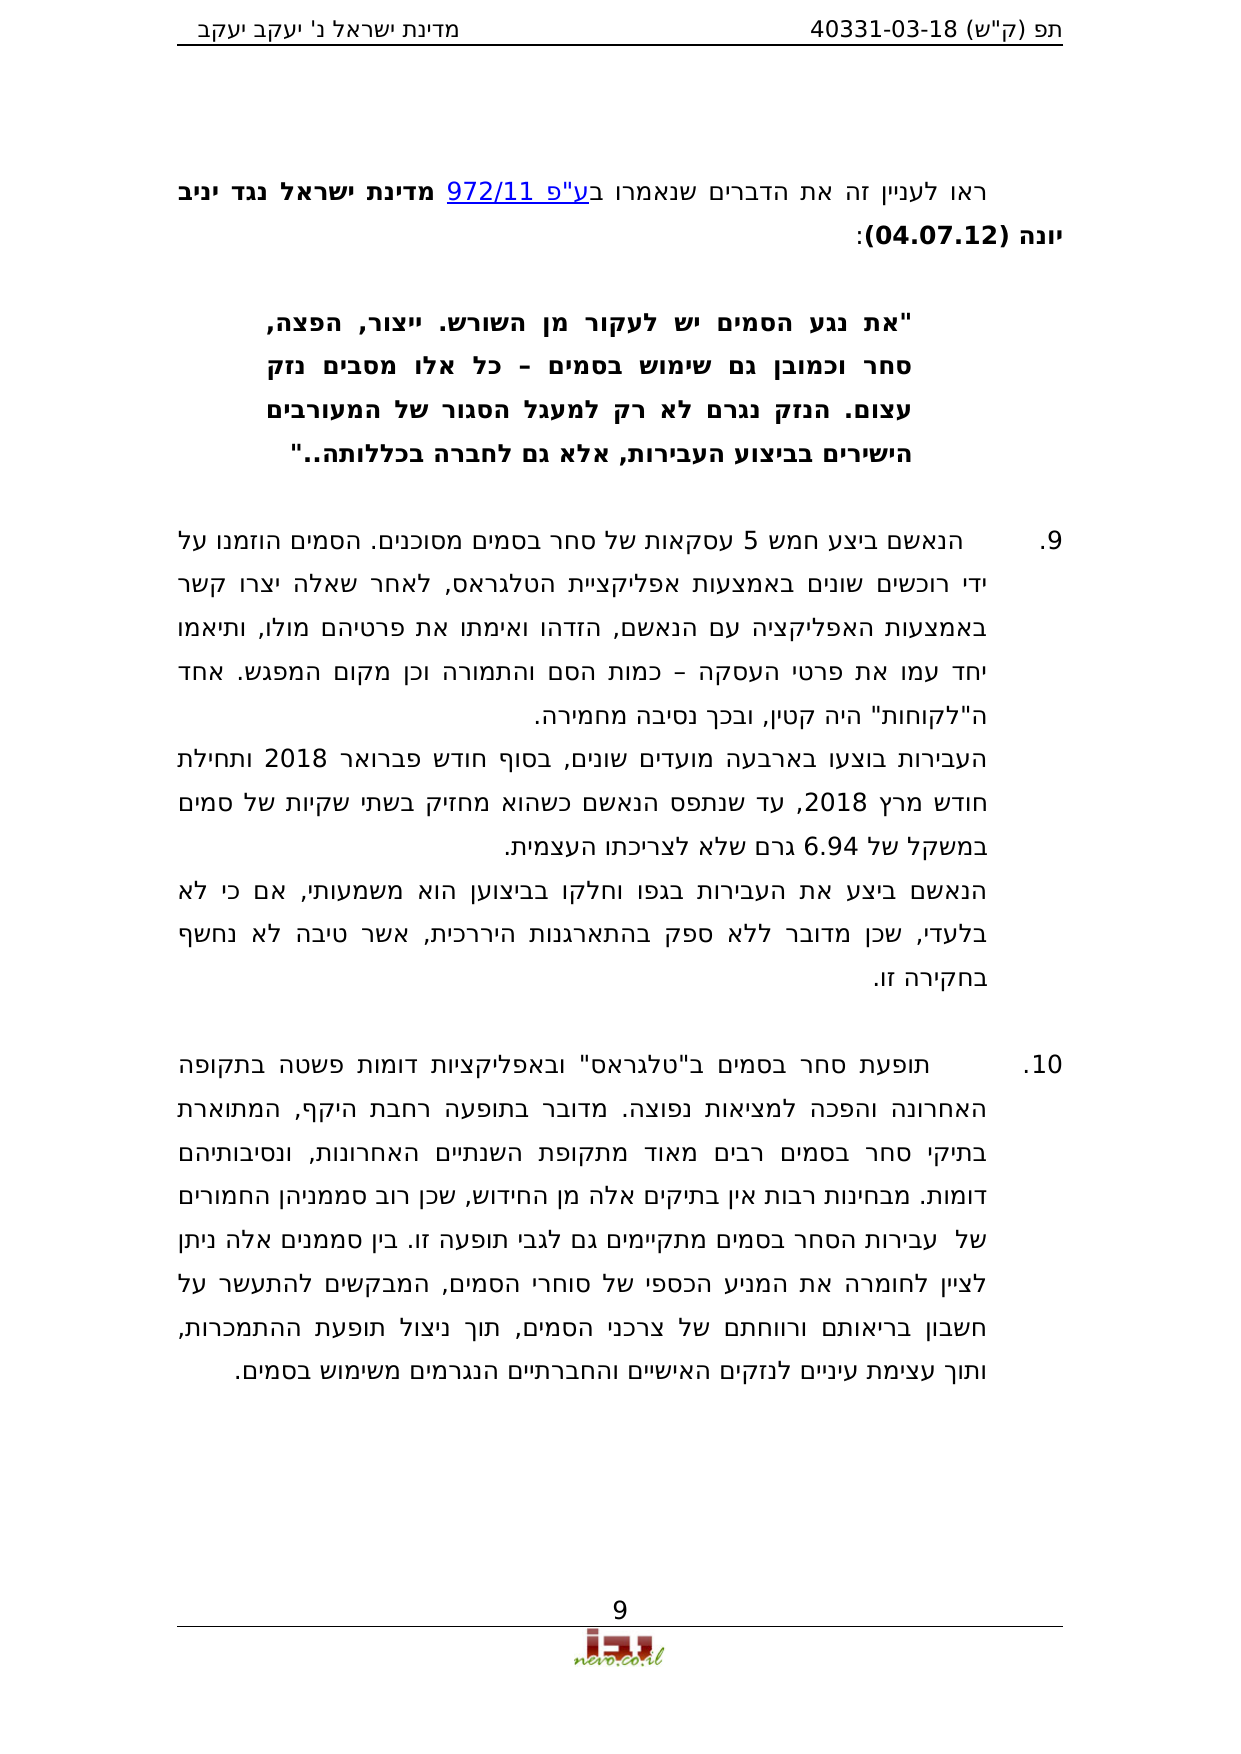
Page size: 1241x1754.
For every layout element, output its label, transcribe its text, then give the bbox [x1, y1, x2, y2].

text 10. תופעת סחר בסמים ב"טלגראס" ובאפליקציות דומות פשטה בתקופה האחרונה והפכה למציאות נפוצה. מדובר בתופעה רחבת היקף, המתוארת בתיקי סחר בסמים רבים מאוד מתקופת השנתיים האחרונות, ונסיבותיהם דומות. מבחינות רבות אין בתיקים אלה מן החידוש, שכן רוב סממניהן החמורים של עבירות הסחר בסמים מתקיימים גם לגבי תופעה זו. בין סממנים אלה ניתן לציין לחומרה את המניע הכספי של סוחרי הסמים, המבקשים להתעשר על חשבון בריאותם ורווחתם של צרכני הסמים, תוך ניצול תופעת ההתמכרות, ותוך עצימת עיניים לנזקים האישיים והחברתיים הנגרמים משימוש בסמים. [177, 1050, 1063, 1386]
picture [574, 1628, 666, 1667]
text הנאשם ביצע את העבירות בגפו וחלקו בביצוען הוא משמעותי, אם כי לא בלעדי, שכן מדובר ללא ספק בהתארגנות היררכית, אשר טיבה לא נחשף בחקירה זו. [177, 876, 988, 993]
text "את נגע הסמים יש לעקור מן השורש. ייצור, הפצה, סחר וכמובן גם שימוש בסמים – כל אלו מסבים נזק עצום. הנזק נגרם לא רק למעגל הסגור של המעורבים הישירים בביצוע העבירות, אלא גם לחברה בכללותה.." [266, 308, 913, 468]
text 9. הנאשם ביצע חמש 5 עסקאות של סחר בסמים מסוכנים. הסמים הוזמנו על ידי רוכשים שונים באמצעות אפליקציית הטלגראס, לאחר שאלה יצרו קשר באמצעות האפליקציה עם הנאשם, הזדהו ואימתו את פרטיהם מולו, ותיאמו יחד עמו את פרטי העסקה – כמות הסם והתמורה וכן מקום המפגש. אחד ה"לקוחות" היה קטין, ובכך נסיבה מחמירה. [177, 526, 1063, 730]
text ראו לעניין זה את הדברים שנאמרו בע"פ 972/11 מדינת ישראל נגד יניב יונה (04.07.12): [177, 177, 1063, 250]
text העבירות בוצעו בארבעה מועדים שונים, בסוף חודש פברואר 2018 ותחילת חודש מרץ 2018, עד שנתפס הנאשם כשהוא מחזיק בשתי שקיות של סמים במשקל של 6.94 גרם שלא לצריכתו העצמית. [177, 745, 988, 861]
